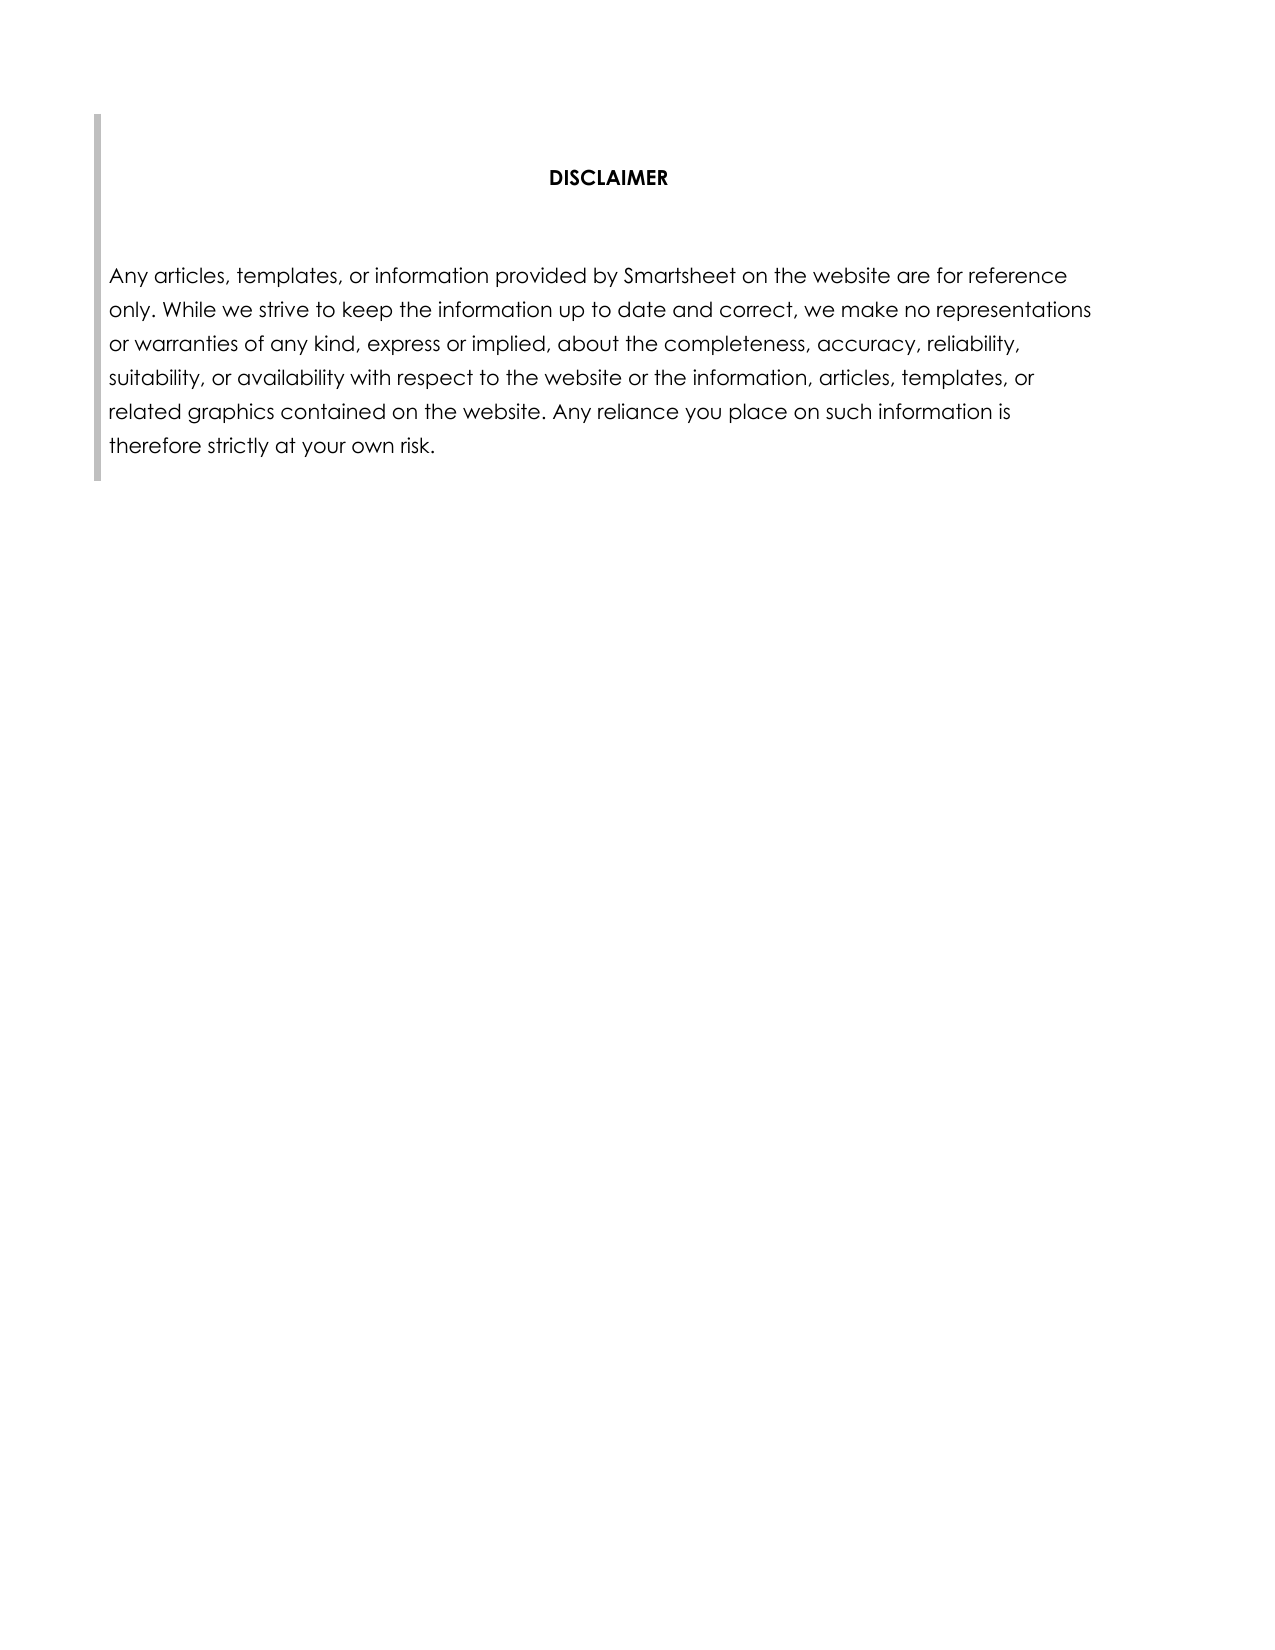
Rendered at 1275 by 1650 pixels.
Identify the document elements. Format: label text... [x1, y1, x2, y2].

table_header DISCLAIMER Any articles, templates, or information provided by Smartsheet on the website are for reference only. While we strive to keep the information up to date and correct, we make no representations or warranties of any kind, express or implied, about the completeness, accuracy, reliability, suitability, or availability with respect to the website or the information, articles, templates, or related graphics contained on the website. Any reliance you place on such information is therefore strictly at your own risk. [101, 114, 1119, 481]
